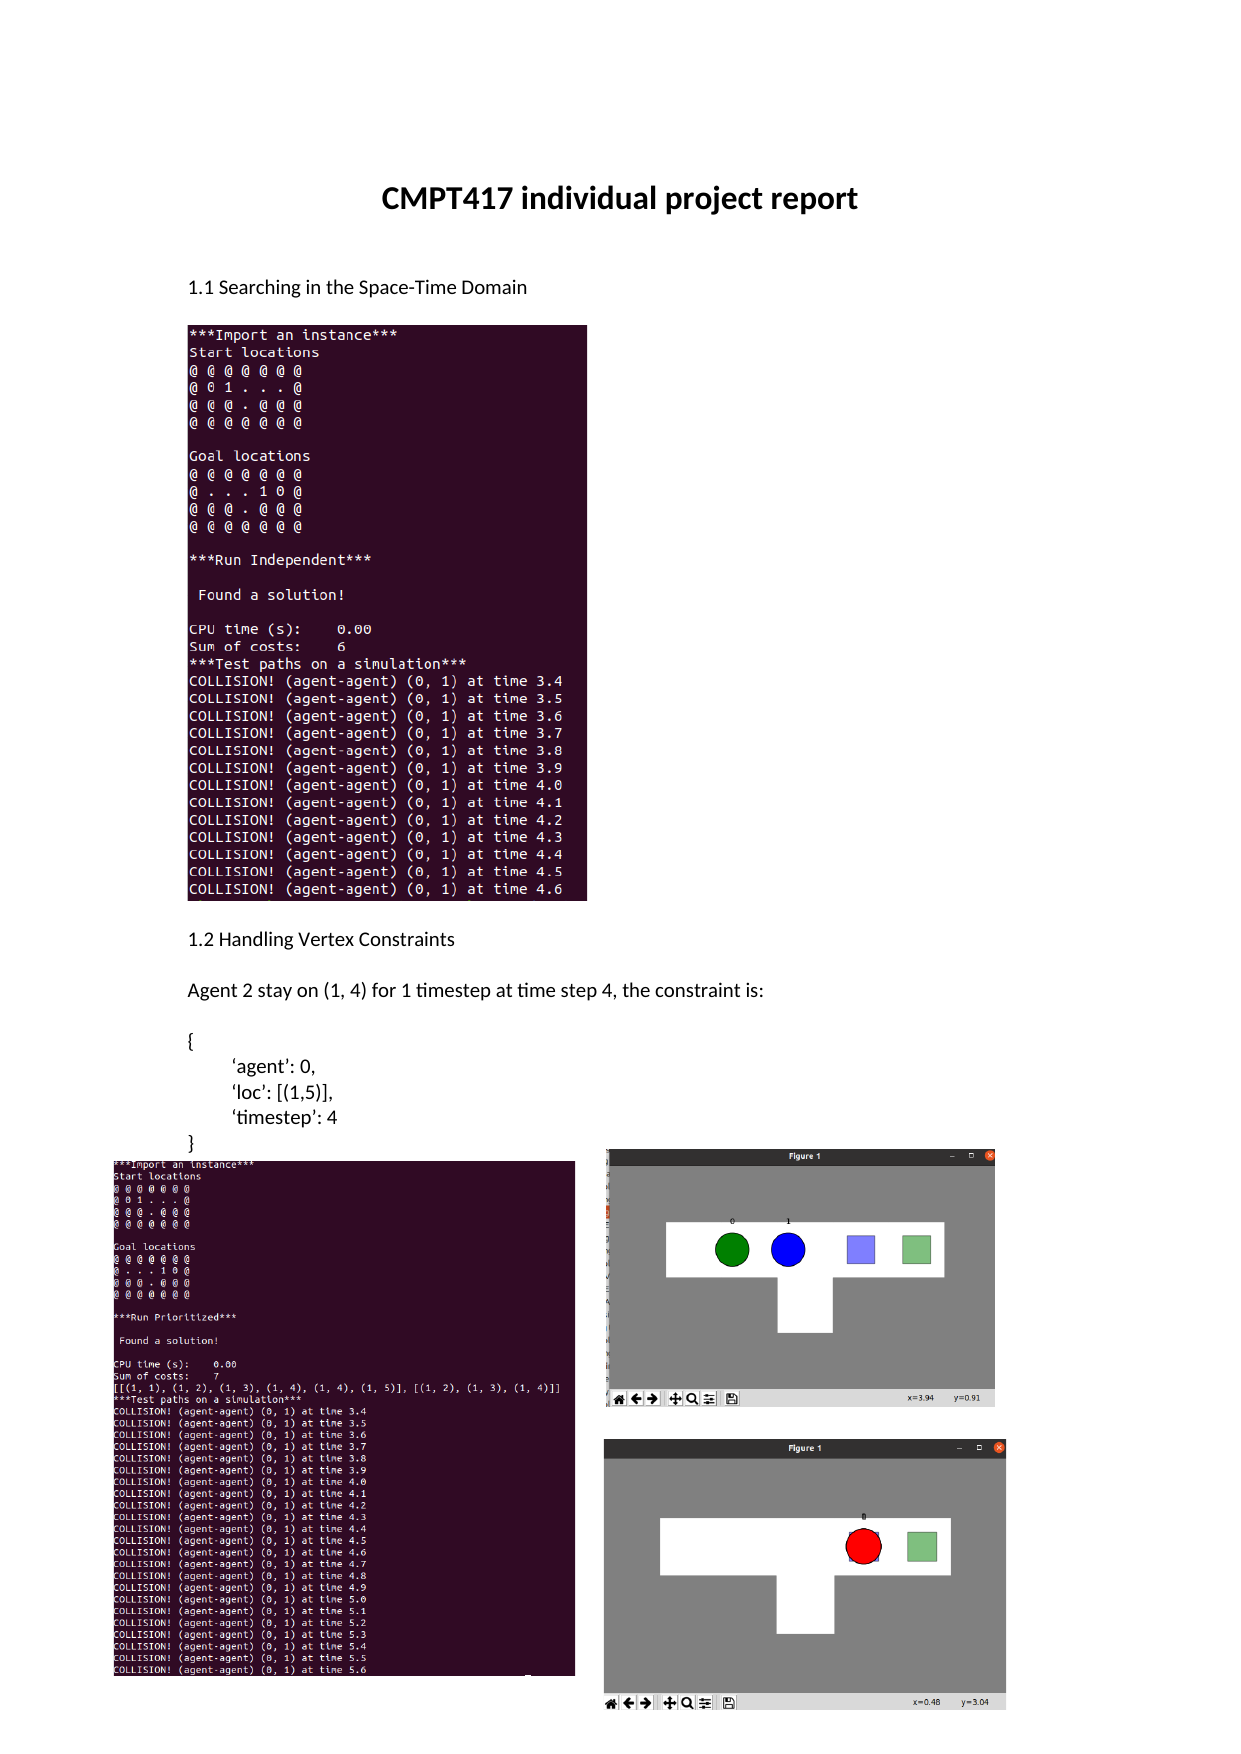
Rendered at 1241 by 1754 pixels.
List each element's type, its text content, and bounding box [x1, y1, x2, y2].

list Agent 2 stay on (1, 4) for 1 timestep at time step 4, the constraint is: [187, 977, 1053, 1003]
list } [187, 1130, 1053, 1155]
list { [187, 1028, 1053, 1053]
list Searching in the Space-Time Domain [187, 274, 1053, 300]
picture [187, 325, 588, 901]
list ‘loc’: [(1,5)], [187, 1079, 1053, 1104]
list ‘agent’: 0, [187, 1053, 1053, 1079]
list Handling Vertex Constraints [187, 926, 1053, 952]
subtitle CMPT417 individual project report [187, 177, 1053, 218]
list ‘timestep’: 4 [187, 1104, 1053, 1130]
picture [606, 1155, 995, 1407]
picture [113, 1161, 575, 1676]
picture [603, 1439, 1007, 1710]
